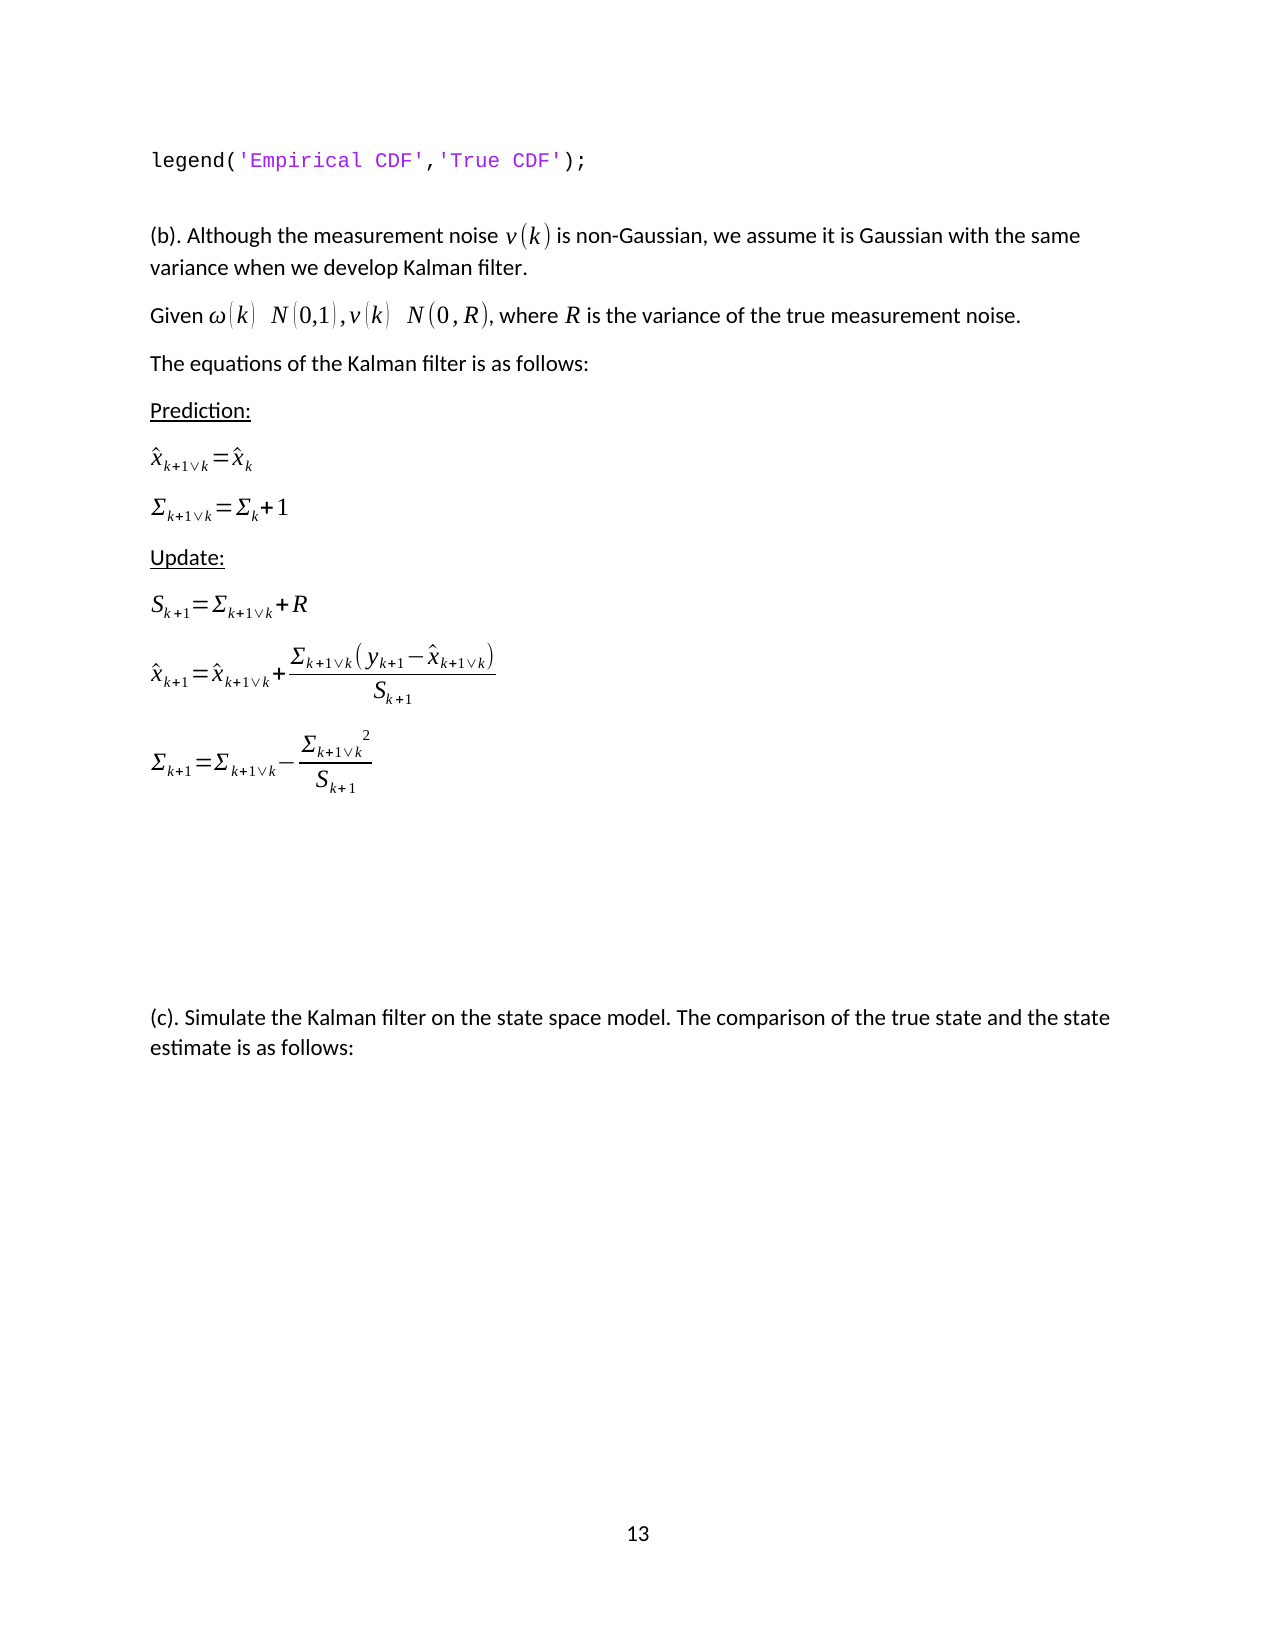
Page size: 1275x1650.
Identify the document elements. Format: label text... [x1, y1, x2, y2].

text Given , where is the variance of the true measurement noise. [150, 299, 1125, 331]
text Update: [150, 543, 1125, 572]
text The equations of the Kalman filter is as follows: [150, 349, 1125, 377]
text Prediction: [150, 396, 1125, 424]
text (c). Simulate the Kalman filter on the state space model. The comparison of the true state and the state estimate is as follows: [150, 1003, 1125, 1061]
text legend('Empirical CDF','True CDF'); [150, 150, 1125, 174]
text (b). Although the measurement noise is non-Gaussian, we assume it is Gaussian with the same variance when we develop Kalman filter. [150, 221, 1125, 281]
